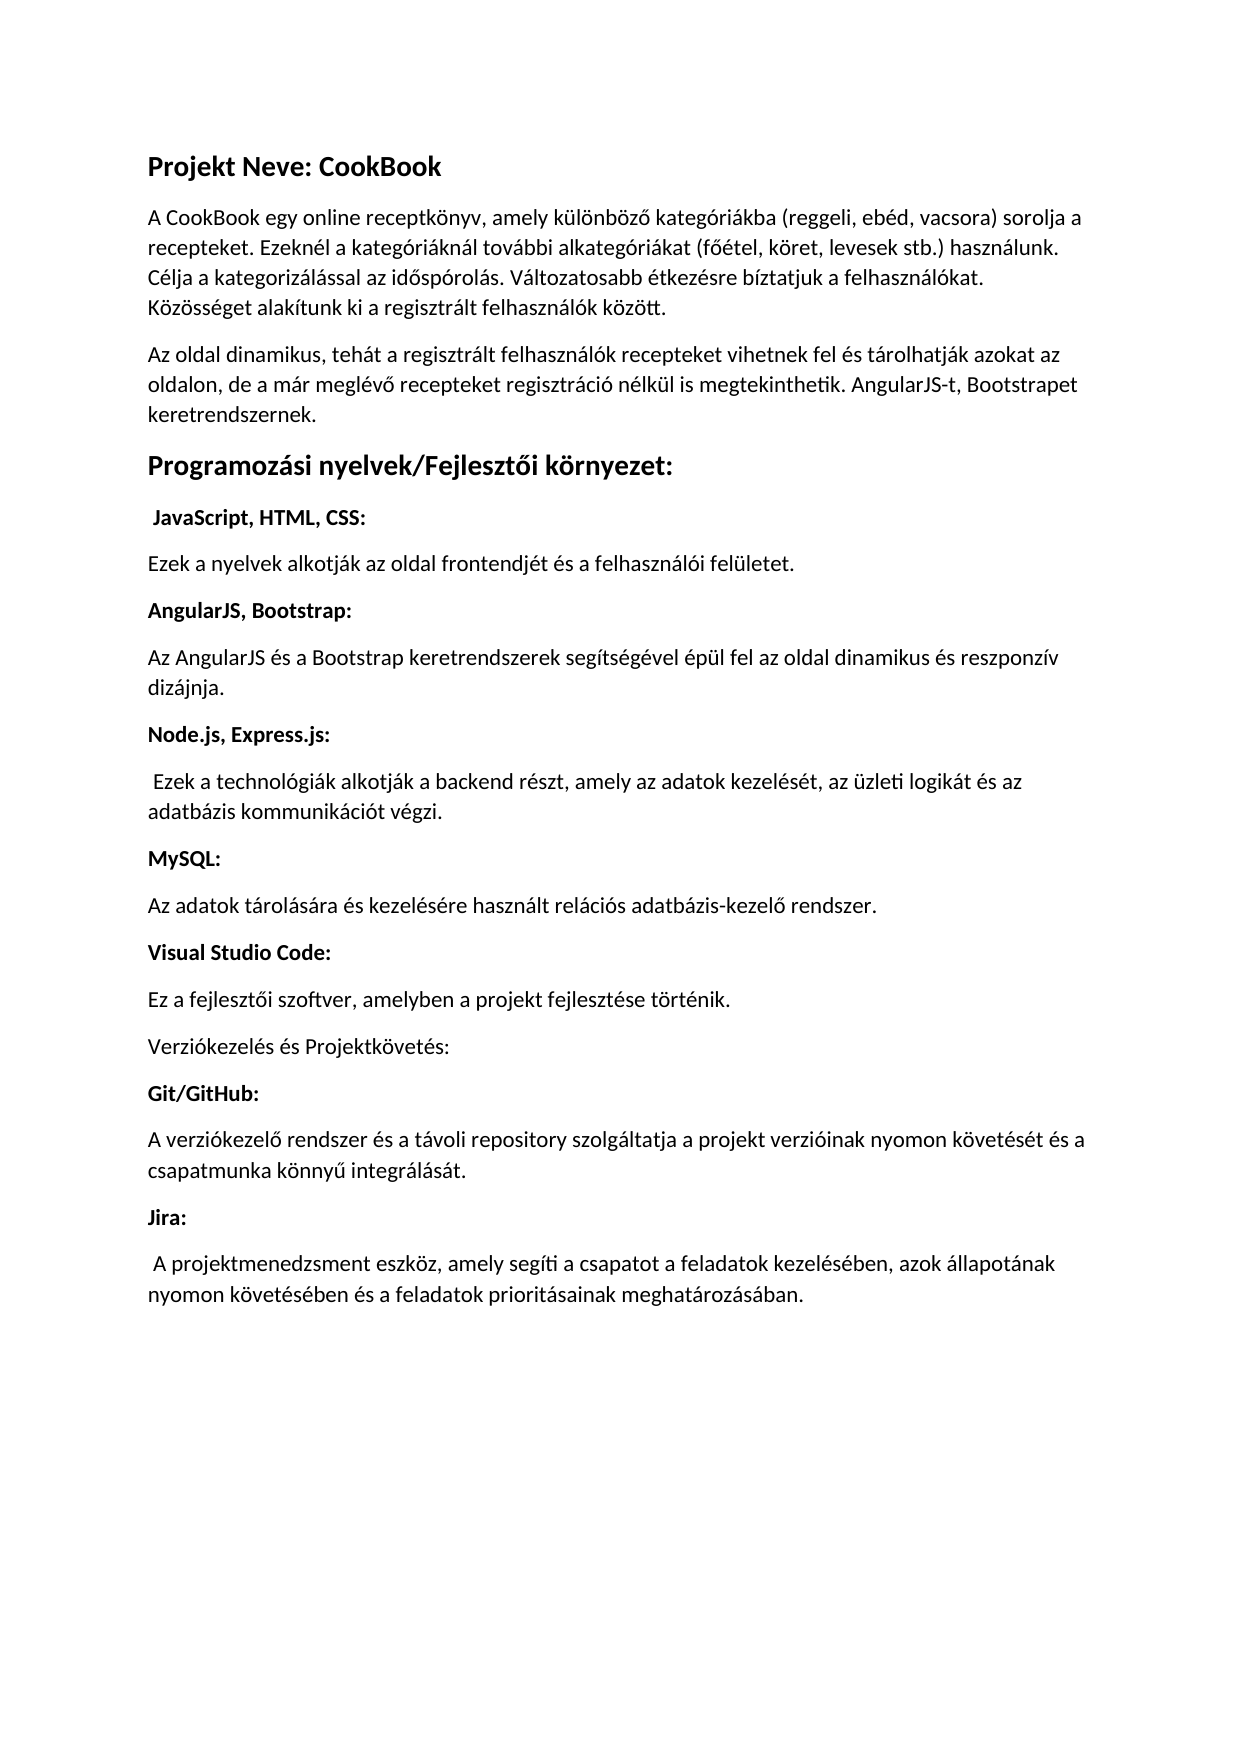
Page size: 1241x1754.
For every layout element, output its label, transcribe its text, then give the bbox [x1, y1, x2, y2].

text JavaScript, HTML, CSS: [148, 503, 1093, 531]
text A projektmenedzsment eszköz, amely segíti a csapatot a feladatok kezelésében, azok állapotának nyomon követésében és a feladatok prioritásainak meghatározásában. [148, 1249, 1093, 1308]
text Az oldal dinamikus, tehát a regisztrált felhasználók recepteket vihetnek fel és tárolhatják azokat az oldalon, de a már meglévő recepteket regisztráció nélkül is megtekinthetik. AngularJS-t, Bootstrapet keretrendszernek. [148, 340, 1093, 429]
text A CookBook egy online receptkönyv, amely különböző kategóriákba (reggeli, ebéd, vacsora) sorolja a recepteket. Ezeknél a kategóriáknál további alkategóriákat (főétel, köret, levesek stb.) használunk. Célja a kategorizálással az időspórolás. Változatosabb étkezésre bíztatjuk a felhasználókat. Közösséget alakítunk ki a regisztrált felhasználók között. [148, 203, 1093, 321]
text AngularJS, Bootstrap: [148, 596, 1093, 624]
text Projekt Neve: CookBook [148, 148, 1093, 183]
text Visual Studio Code: [148, 938, 1093, 966]
text A verziókezelő rendszer és a távoli repository szolgáltatja a projekt verzióinak nyomon követését és a csapatmunka könnyű integrálását. [148, 1126, 1093, 1184]
text Git/GitHub: [148, 1079, 1093, 1107]
text Verziókezelés és Projektkövetés: [148, 1032, 1093, 1060]
text Jira: [148, 1203, 1093, 1231]
text MySQL: [148, 844, 1093, 872]
text Az AngularJS és a Bootstrap keretrendszerek segítségével épül fel az oldal dinamikus és reszponzív dizájnja. [148, 643, 1093, 701]
text Az adatok tárolására és kezelésére használt relációs adatbázis-kezelő rendszer. [148, 891, 1093, 919]
text Ezek a nyelvek alkotják az oldal frontendjét és a felhasználói felületet. [148, 549, 1093, 577]
text Ezek a technológiák alkotják a backend részt, amely az adatok kezelését, az üzleti logikát és az adatbázis kommunikációt végzi. [148, 767, 1093, 825]
text Node.js, Express.js: [148, 720, 1093, 748]
text Programozási nyelvek/Fejlesztői környezet: [148, 447, 1093, 483]
text Ez a fejlesztői szoftver, amelyben a projekt fejlesztése történik. [148, 985, 1093, 1013]
